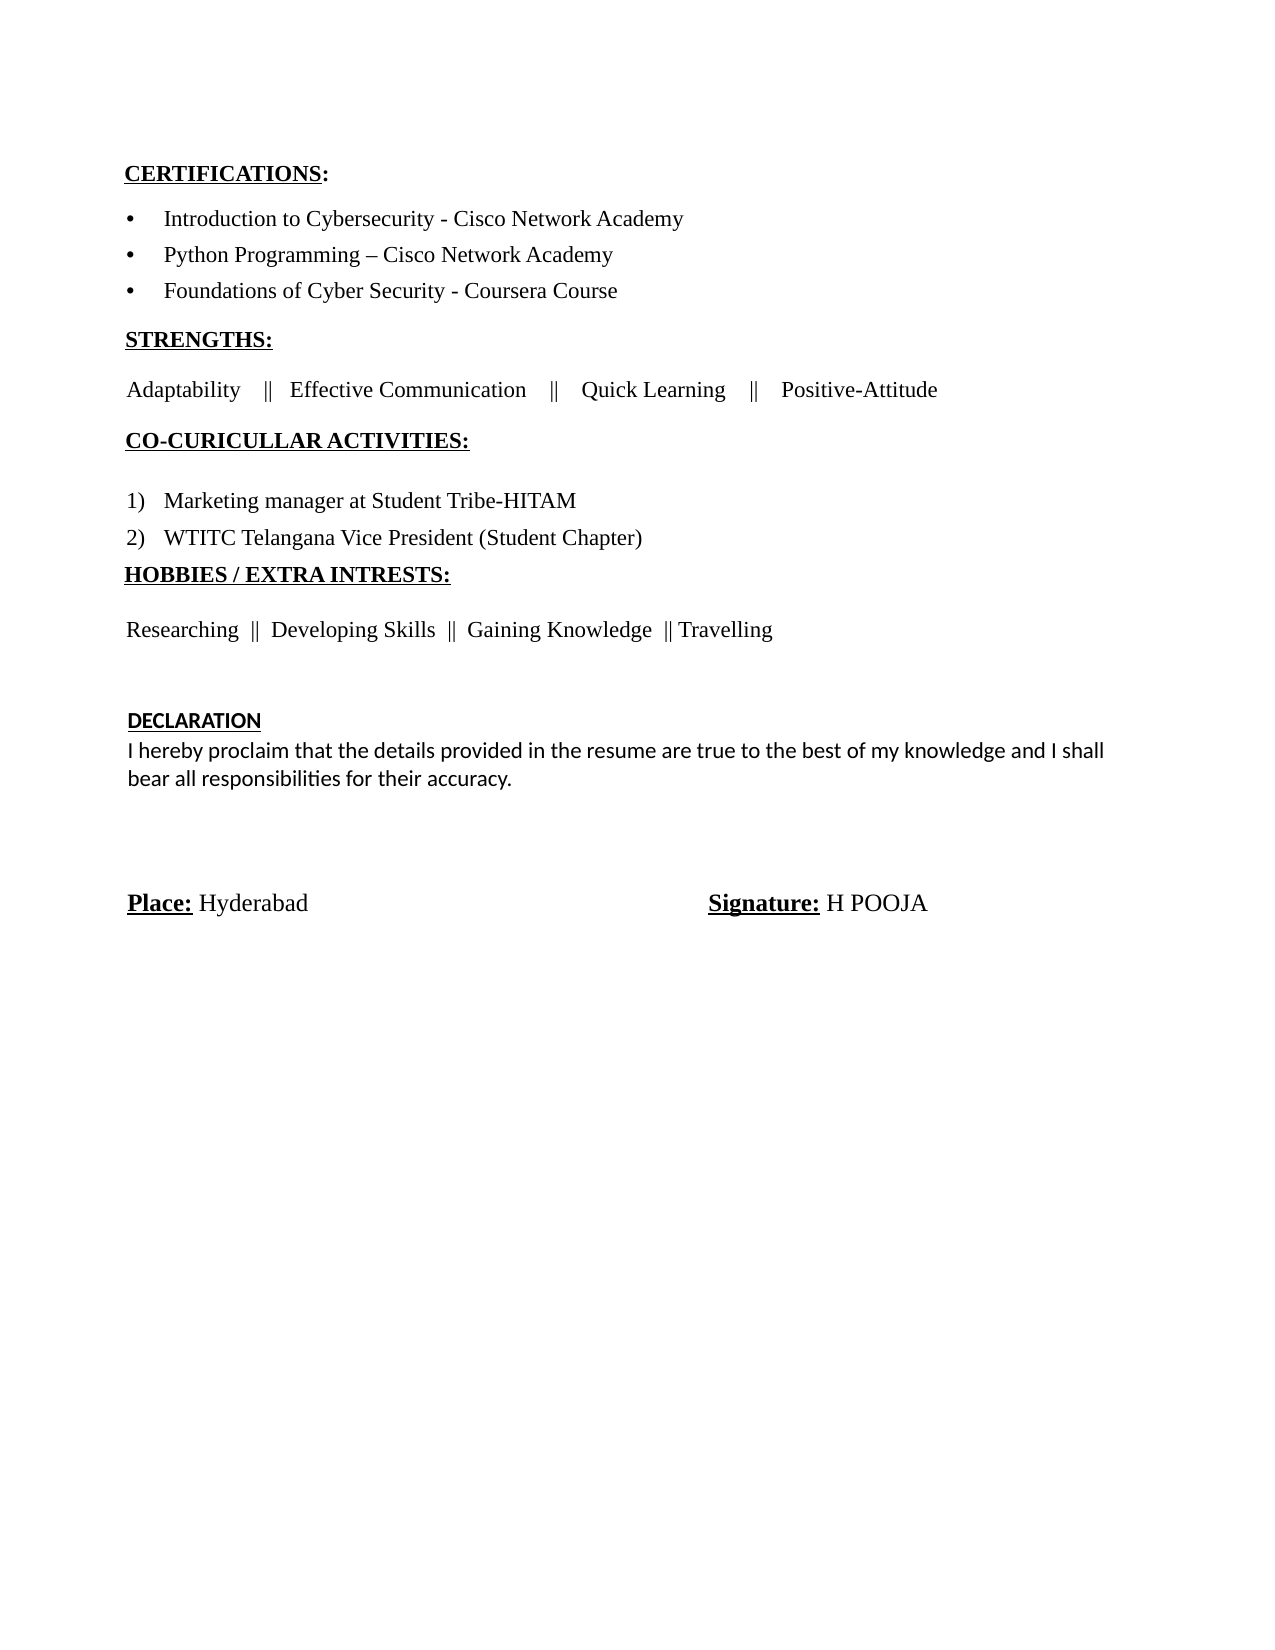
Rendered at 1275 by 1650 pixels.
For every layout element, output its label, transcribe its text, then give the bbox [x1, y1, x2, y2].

text DECLARATION [127, 707, 1129, 735]
list Python Programming – Cisco Network Academy [126, 241, 1129, 268]
text I hereby proclaim that the details provided in the resume are true to the best of my knowledge and I shall bear all responsibilities for their accuracy. [127, 737, 1129, 792]
text STRENGTHS: [125, 326, 1129, 352]
list Foundations of Cyber Security - Coursera Course [126, 277, 1129, 304]
text CO-CURICULLAR ACTIVITIES: [125, 427, 1129, 454]
text Place: Hyderabad Signature: H POOJA [127, 888, 1129, 917]
list Marketing manager at Student Tribe-HITAM [126, 487, 1129, 513]
text Researching || Developing Skills || Gaining Knowledge || Travelling [126, 616, 1129, 642]
list Introduction to Cybersecurity - Cisco Network Academy [126, 205, 1129, 232]
text HOBBIES / EXTRA INTRESTS: [124, 561, 1129, 587]
text Adaptability || Effective Communication || Quick Learning || Positive-Attitude [126, 376, 1129, 403]
list WTITC Telangana Vice President (Student Chapter) [126, 523, 1129, 551]
text CERTIFICATIONS: [124, 160, 1129, 187]
